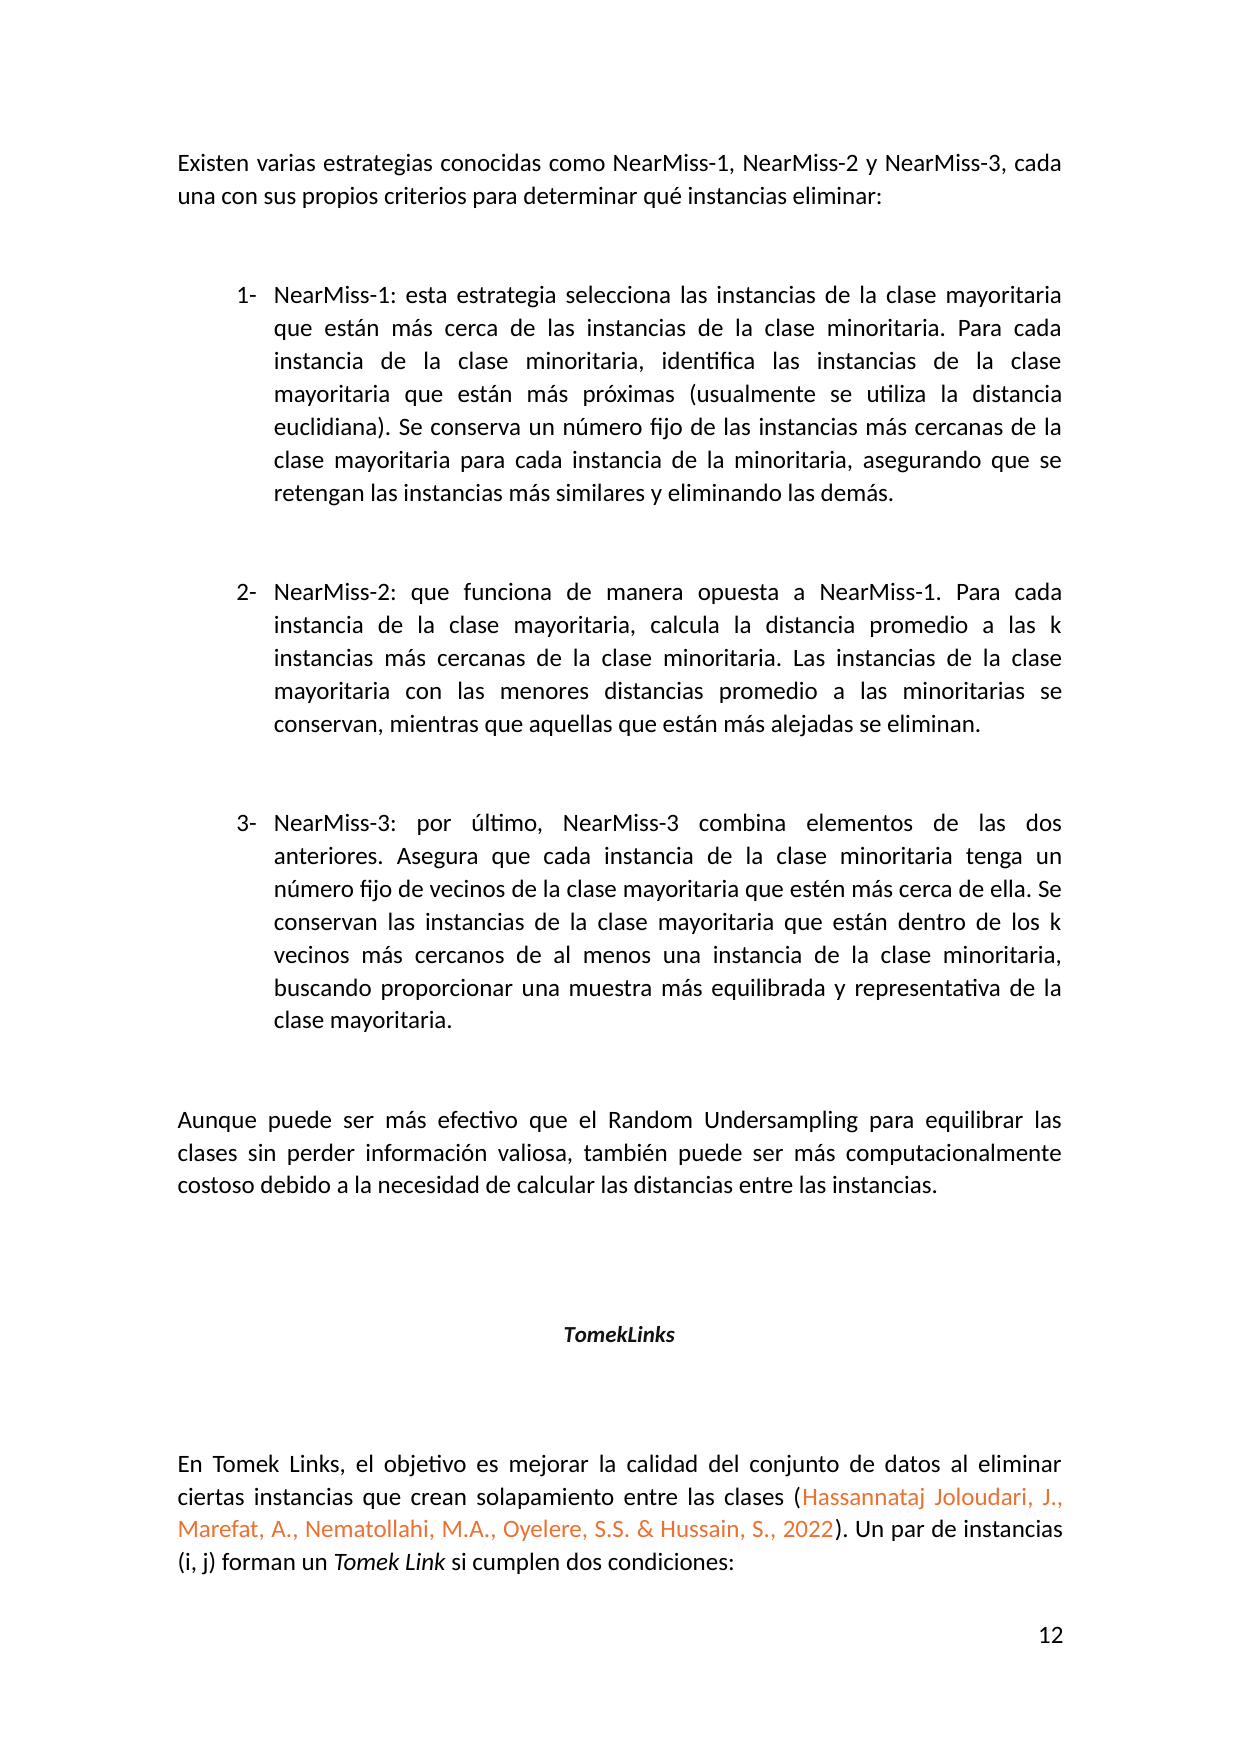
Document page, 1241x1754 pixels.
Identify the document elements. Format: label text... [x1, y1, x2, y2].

list NearMiss-1: esta estrategia selecciona las instancias de la clase mayoritaria que están más cerca de las instancias de la clase minoritaria. Para cada instancia de la clase minoritaria, identifica las instancias de la clase mayoritaria que están más próximas (usualmente se utiliza la distancia euclidiana). Se conserva un número fijo de las instancias más cercanas de la clase mayoritaria para cada instancia de la minoritaria, asegurando que se retengan las instancias más similares y eliminando las demás. [236, 280, 1063, 508]
subtitle TomekLinks [177, 1321, 1063, 1348]
text En Tomek Links, el objetivo es mejorar la calidad del conjunto de datos al eliminar ciertas instancias que crean solapamiento entre las clases (Hassannataj Joloudari, J., Marefat, A., Nematollahi, M.A., Oyelere, S.S. & Hussain, S., 2022). Un par de instancias (i, j) forman un Tomek Link si cumplen dos condiciones: [177, 1448, 1063, 1577]
list NearMiss-3: por último, NearMiss-3 combina elementos de las dos anteriores. Asegura que cada instancia de la clase minoritaria tenga un número fijo de vecinos de la clase mayoritaria que estén más cerca de ella. Se conservan las instancias de la clase mayoritaria que están dentro de los k vecinos más cercanos de al menos una instancia de la clase minoritaria, buscando proporcionar una muestra más equilibrada y representativa de la clase mayoritaria. [236, 807, 1063, 1035]
text Aunque puede ser más efectivo que el Random Undersampling para equilibrar las clases sin perder información valiosa, también puede ser más computacionalmente costoso debido a la necesidad de calcular las distancias entre las instancias. [177, 1104, 1063, 1200]
list NearMiss-2: que funciona de manera opuesta a NearMiss-1. Para cada instancia de la clase mayoritaria, calcula la distancia promedio a las k instancias más cercanas de la clase minoritaria. Las instancias de la clase mayoritaria con las menores distancias promedio a las minoritarias se conservan, mientras que aquellas que están más alejadas se eliminan. [236, 576, 1063, 738]
text Existen varias estrategias conocidas como NearMiss-1, NearMiss-2 y NearMiss-3, cada una con sus propios criterios para determinar qué instancias eliminar: [177, 148, 1063, 211]
